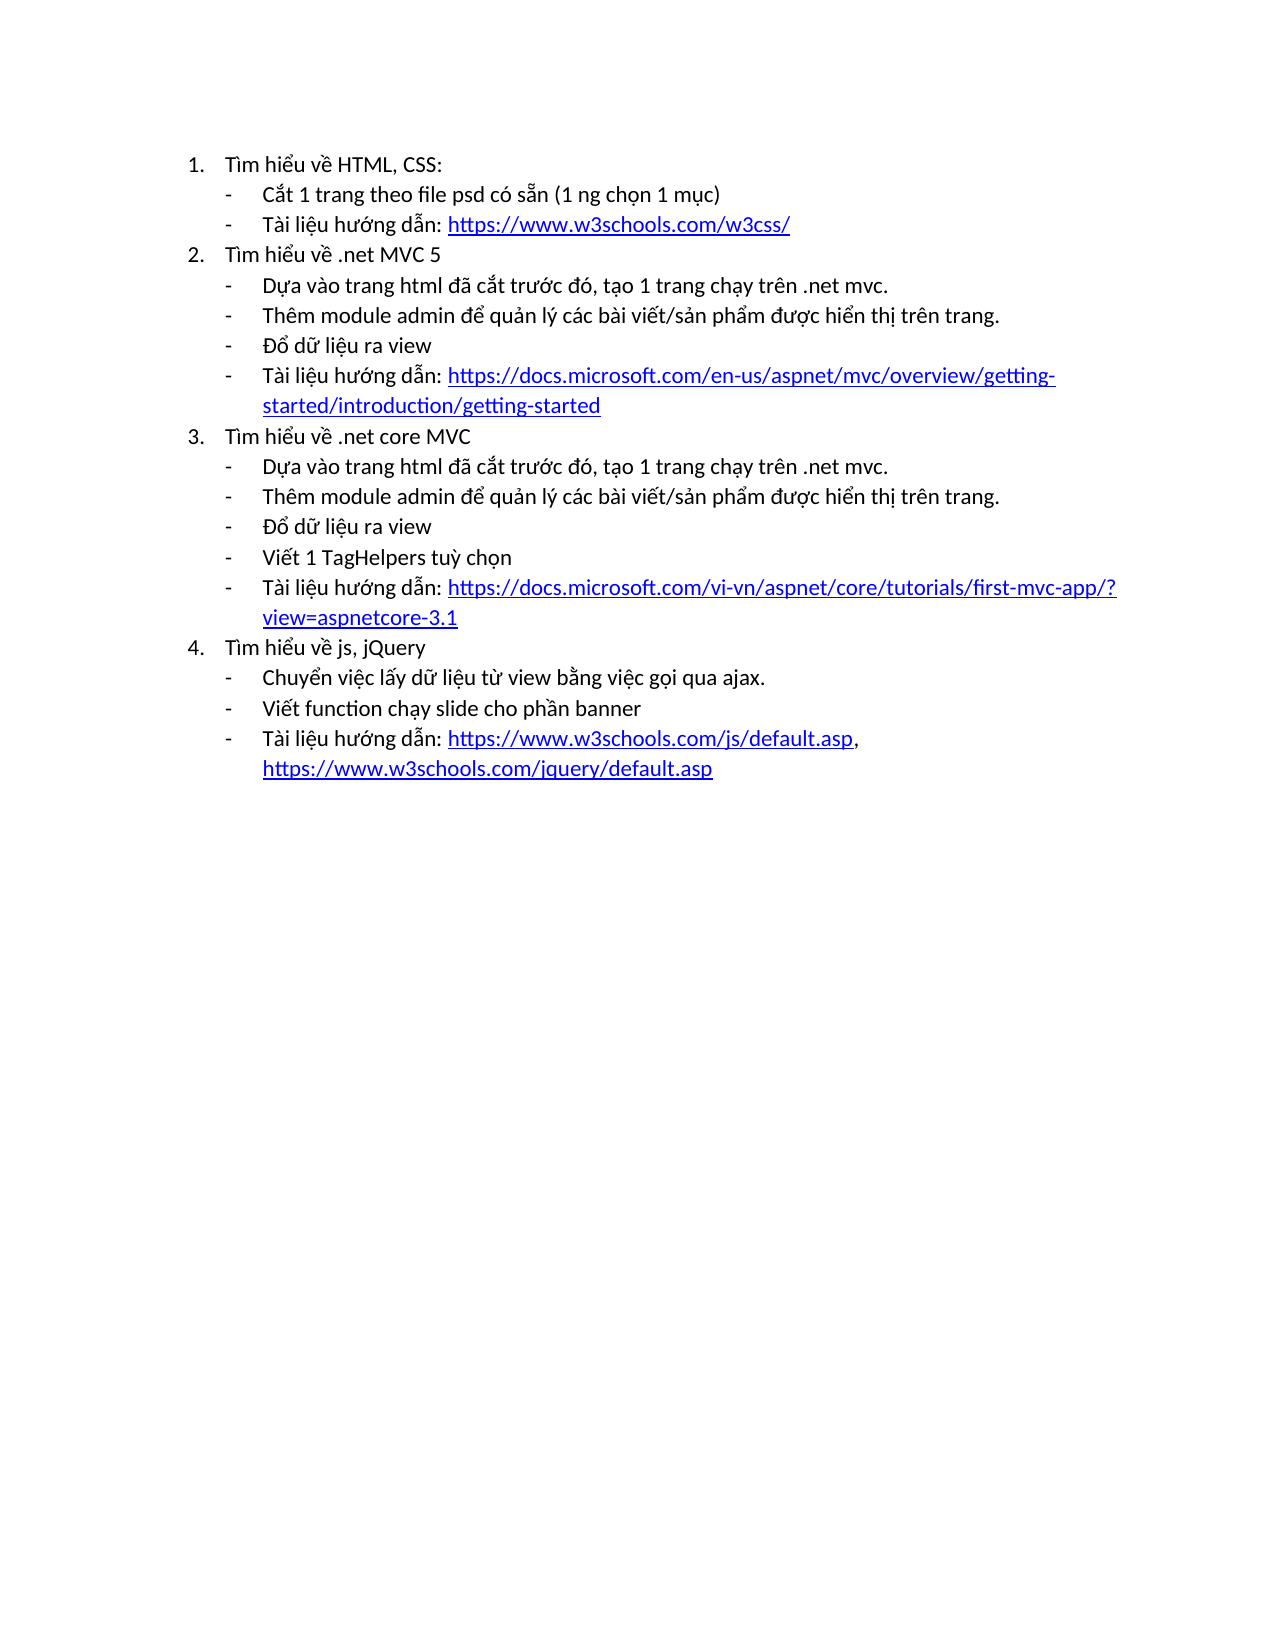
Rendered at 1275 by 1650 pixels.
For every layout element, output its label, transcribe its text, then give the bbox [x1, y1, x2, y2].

list Viết function chạy slide cho phần banner [225, 694, 1125, 722]
list Thêm module admin để quản lý các bài viết/sản phẩm được hiển thị trên trang. [225, 482, 1125, 510]
list Đổ dữ liệu ra view [225, 331, 1125, 359]
list Tìm hiểu về .net core MVC [187, 422, 1125, 450]
list Tìm hiểu về js, jQuery [187, 633, 1125, 661]
list Tìm hiểu về HTML, CSS: [187, 150, 1125, 178]
list Tài liệu hướng dẫn: https://docs.microsoft.com/en-us/aspnet/mvc/overview/getting-started/introduction/getting-started [225, 361, 1125, 420]
list Tài liệu hướng dẫn: https://www.w3schools.com/js/default.asp, https://www.w3schools.com/jquery/default.asp [225, 724, 1125, 782]
list Viết 1 TagHelpers tuỳ chọn [225, 543, 1125, 571]
list Tìm hiểu về .net MVC 5 [187, 241, 1125, 269]
list Tài liệu hướng dẫn: https://docs.microsoft.com/vi-vn/aspnet/core/tutorials/first-mvc-app/?view=aspnetcore-3.1 [225, 573, 1125, 631]
list Tài liệu hướng dẫn: https://www.w3schools.com/w3css/ [225, 210, 1125, 238]
list Thêm module admin để quản lý các bài viết/sản phẩm được hiển thị trên trang. [225, 301, 1125, 329]
list Dựa vào trang html đã cắt trước đó, tạo 1 trang chạy trên .net mvc. [225, 452, 1125, 480]
list Đổ dữ liệu ra view [225, 512, 1125, 541]
list Cắt 1 trang theo file psd có sẵn (1 ng chọn 1 mục) [225, 180, 1125, 208]
list Chuyển việc lấy dữ liệu từ view bằng việc gọi qua ajax. [225, 663, 1125, 692]
list Dựa vào trang html đã cắt trước đó, tạo 1 trang chạy trên .net mvc. [225, 271, 1125, 299]
